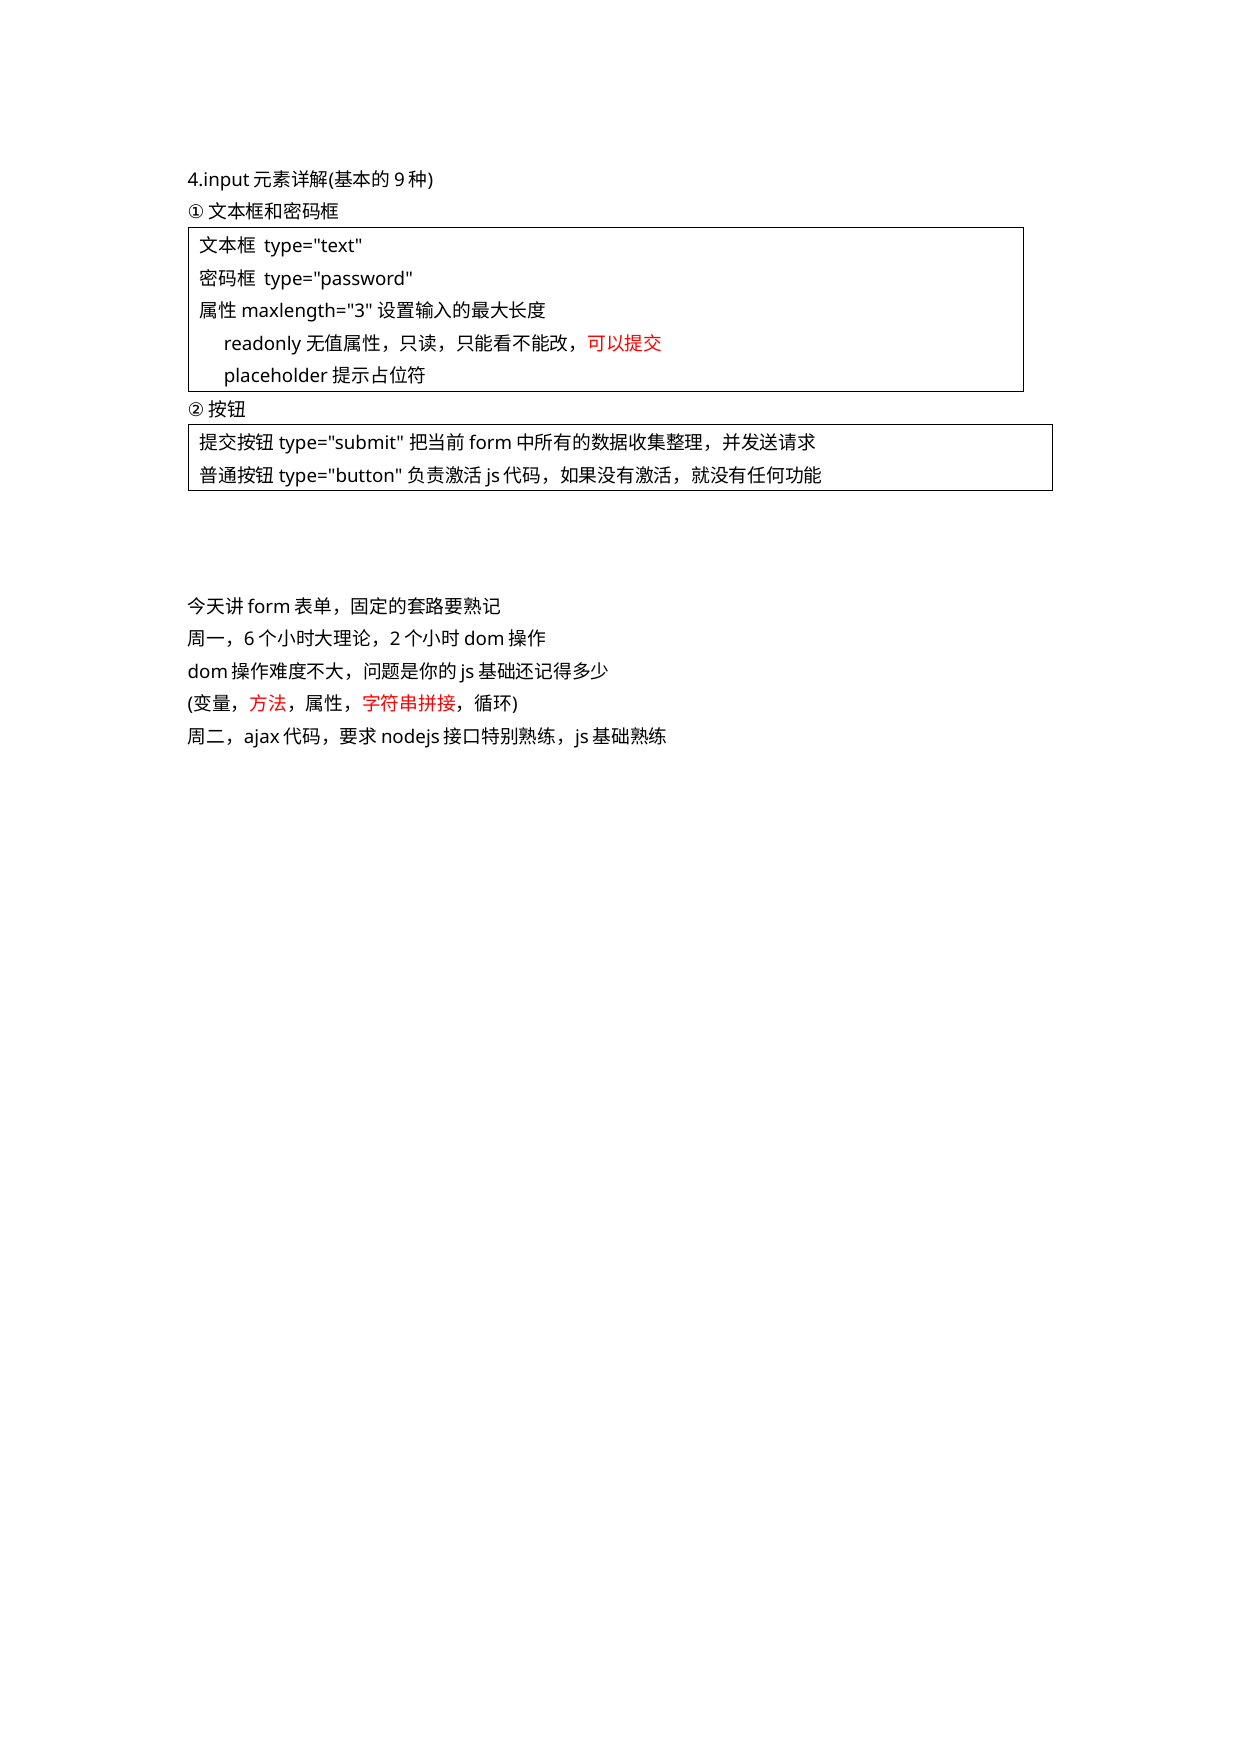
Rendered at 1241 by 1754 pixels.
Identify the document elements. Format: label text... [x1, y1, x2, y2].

text 周二，ajax代码，要求nodejs接口特别熟练，js基础熟练 [187, 719, 1053, 751]
text dom操作难度不大，问题是你的js基础还记得多少 [187, 654, 1053, 686]
table_header 提交按钮 type="submit" 把当前form中所有的数据收集整理，并发送请求 普通按钮 type="button" 负责激活js代码，如果没有激活，就没有任何功能 [189, 425, 1052, 490]
table_header 文本框 type="text" 密码框 type="password" 属性 maxlength="3" 设置输入的最大长度 readonly 无值属性，只读，只能看不能改，可以提交 placeholder 提示占位符 [189, 228, 1023, 391]
text (变量，方法，属性，字符串拼接，循环) [187, 686, 1053, 719]
text 周一，6个小时大理论，2个小时dom操作 [187, 621, 1053, 654]
text 4.input元素详解(基本的9种) [187, 162, 1053, 194]
text 今天讲form表单，固定的套路要熟记 [187, 589, 1053, 621]
text ①文本框和密码框 [187, 194, 1053, 227]
text ②按钮 [187, 392, 1053, 424]
